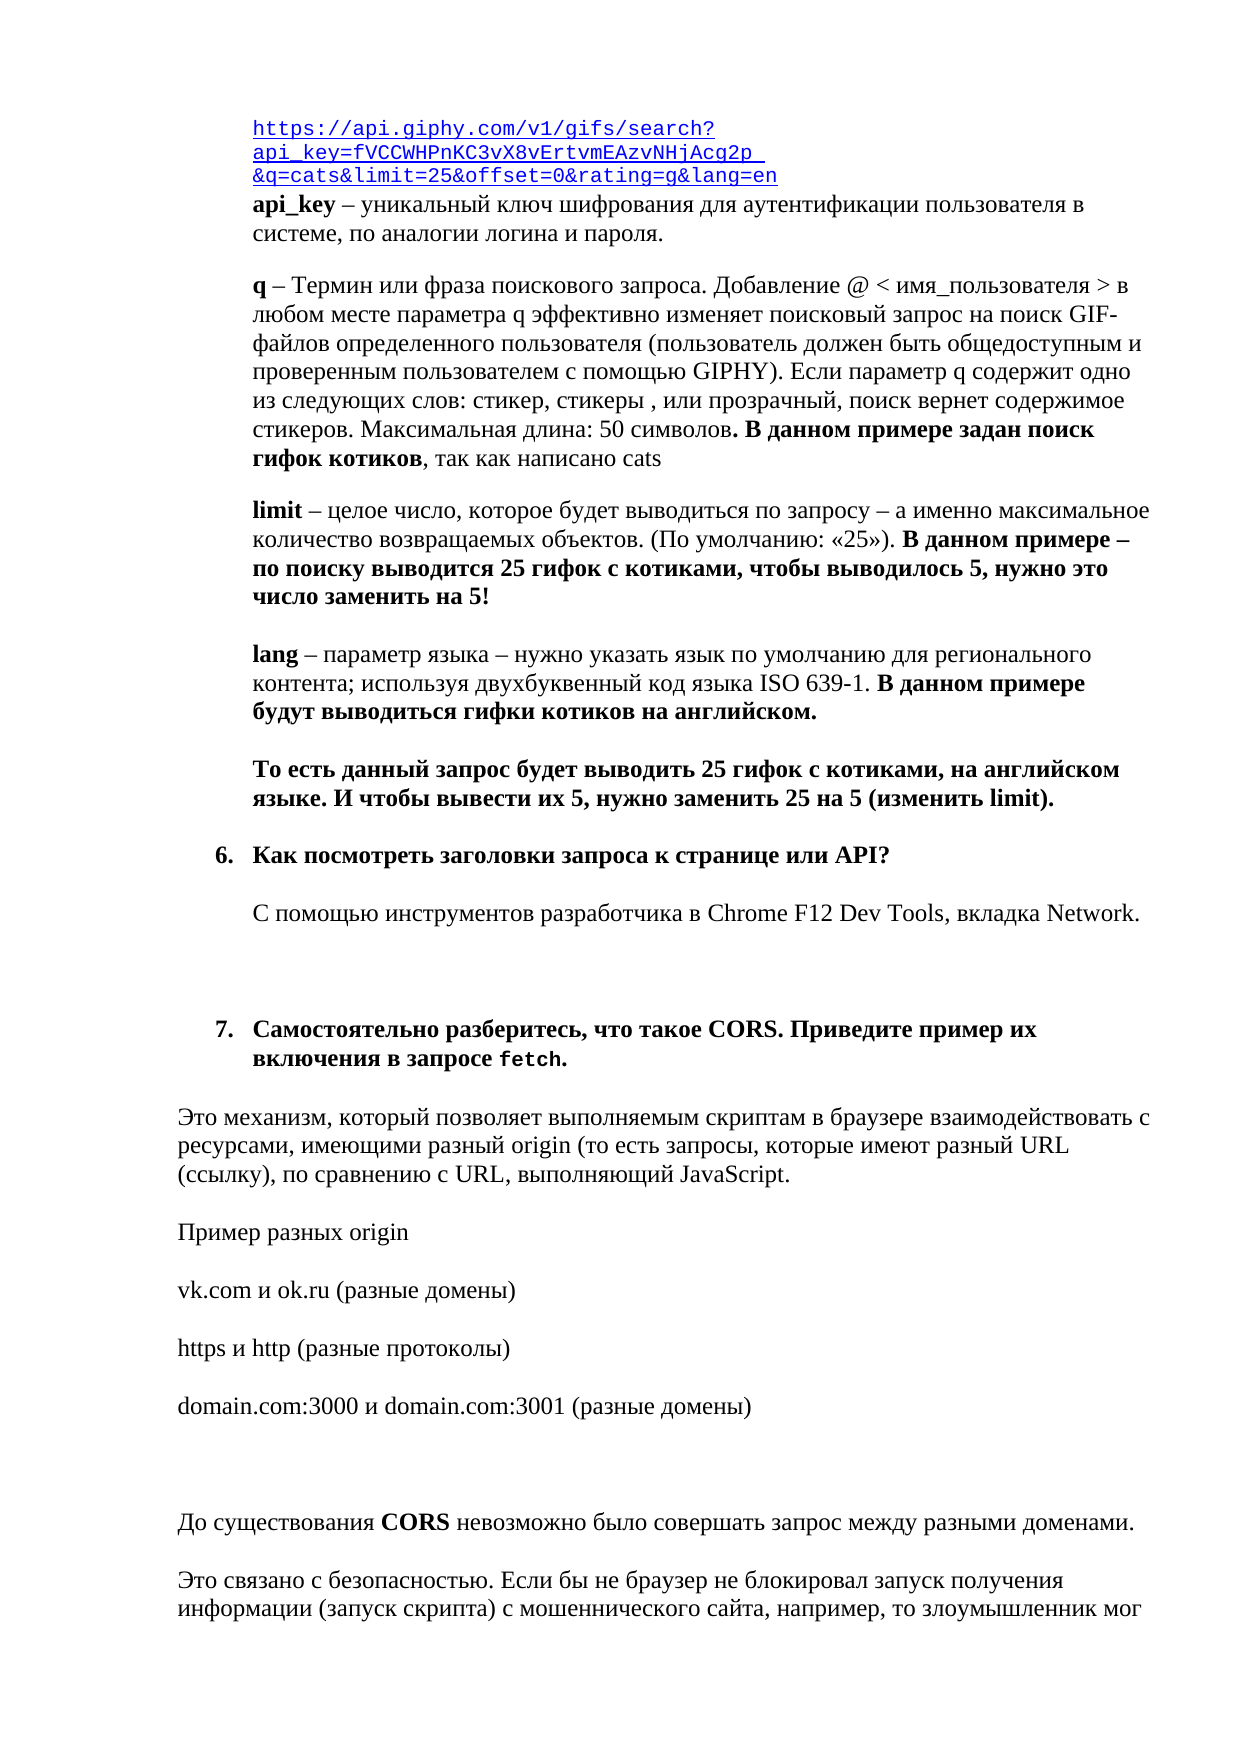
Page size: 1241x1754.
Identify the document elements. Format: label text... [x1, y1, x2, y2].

text https и http (разные протоколы) [177, 1333, 1152, 1362]
list Самостоятельно разберитесь, что такое CORS. Приведите пример их включения в запросе fetch. [215, 1014, 1152, 1073]
text То есть данный запрос будет выводить 25 гифок с котиками, на английском языке. И чтобы вывести их 5, нужно заменить 25 на 5 (изменить limit). [252, 754, 1152, 811]
text Пример разных origin [177, 1217, 1152, 1246]
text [177, 1565, 1152, 1622]
text https://api.giphy.com/v1/gifs/search?api_key=fVCCWHPnKC3vX8vErtvmEAzvNHjAcg2p &q=cats&limit=25&offset=0&rating=g&lang=en [252, 118, 1152, 189]
text vk.com и ok.ru (разные домены) [177, 1275, 1152, 1304]
text Это механизм, который позволяет выполняемым скриптам в браузере взаимодействовать с ресурсами, имеющими разный origin (то есть запросы, которые имеют разный URL (ссылку), по сравнению с URL, выполняющий JavaScript. [177, 1102, 1152, 1188]
list Как посмотреть заголовки запроса к странице или API? [215, 841, 1152, 869]
text domain.com:3000 и domain.com:3001 (разные домены) [177, 1391, 1152, 1420]
text lang – параметр языка – нужно указать язык по умолчанию для регионального контента; используя двухбуквенный код языка ISO 639-1. В данном примере будут выводиться гифки котиков на английском. [252, 639, 1152, 725]
text С помощью инструментов разработчика в Chrome F12 Dev Tools, вкладка Network. [252, 898, 1152, 927]
text q – Термин или фраза поискового запроса. Добавление @ < имя_пользователя > в любом месте параметра q эффективно изменяет поисковый запрос на поиск GIF-файлов определенного пользователя (пользователь должен быть общедоступным и проверенным пользователем с помощью GIPHY). Если параметр q содержит одно из следующих слов: стикер, стикеры , или прозрачный, поиск вернет содержимое стикеров. Максимальная длина: 50 символов. В данном примере задан поиск гифок котиков, так как написано cats [252, 270, 1152, 471]
text До существования CORS невозможно было совершать запрос между разными доменами. [177, 1507, 1152, 1536]
text limit – целое число, которое будет выводиться по запросу – а именно максимальное количество возвращаемых объектов. (По умолчанию: «25»). В данном примере – по поиску выводится 25 гифок с котиками, чтобы выводилось 5, нужно это число заменить на 5! [252, 495, 1152, 610]
text api_key – уникальный ключ шифрования для аутентификации пользователя в системе, по аналогии логина и пароля. [252, 189, 1152, 247]
